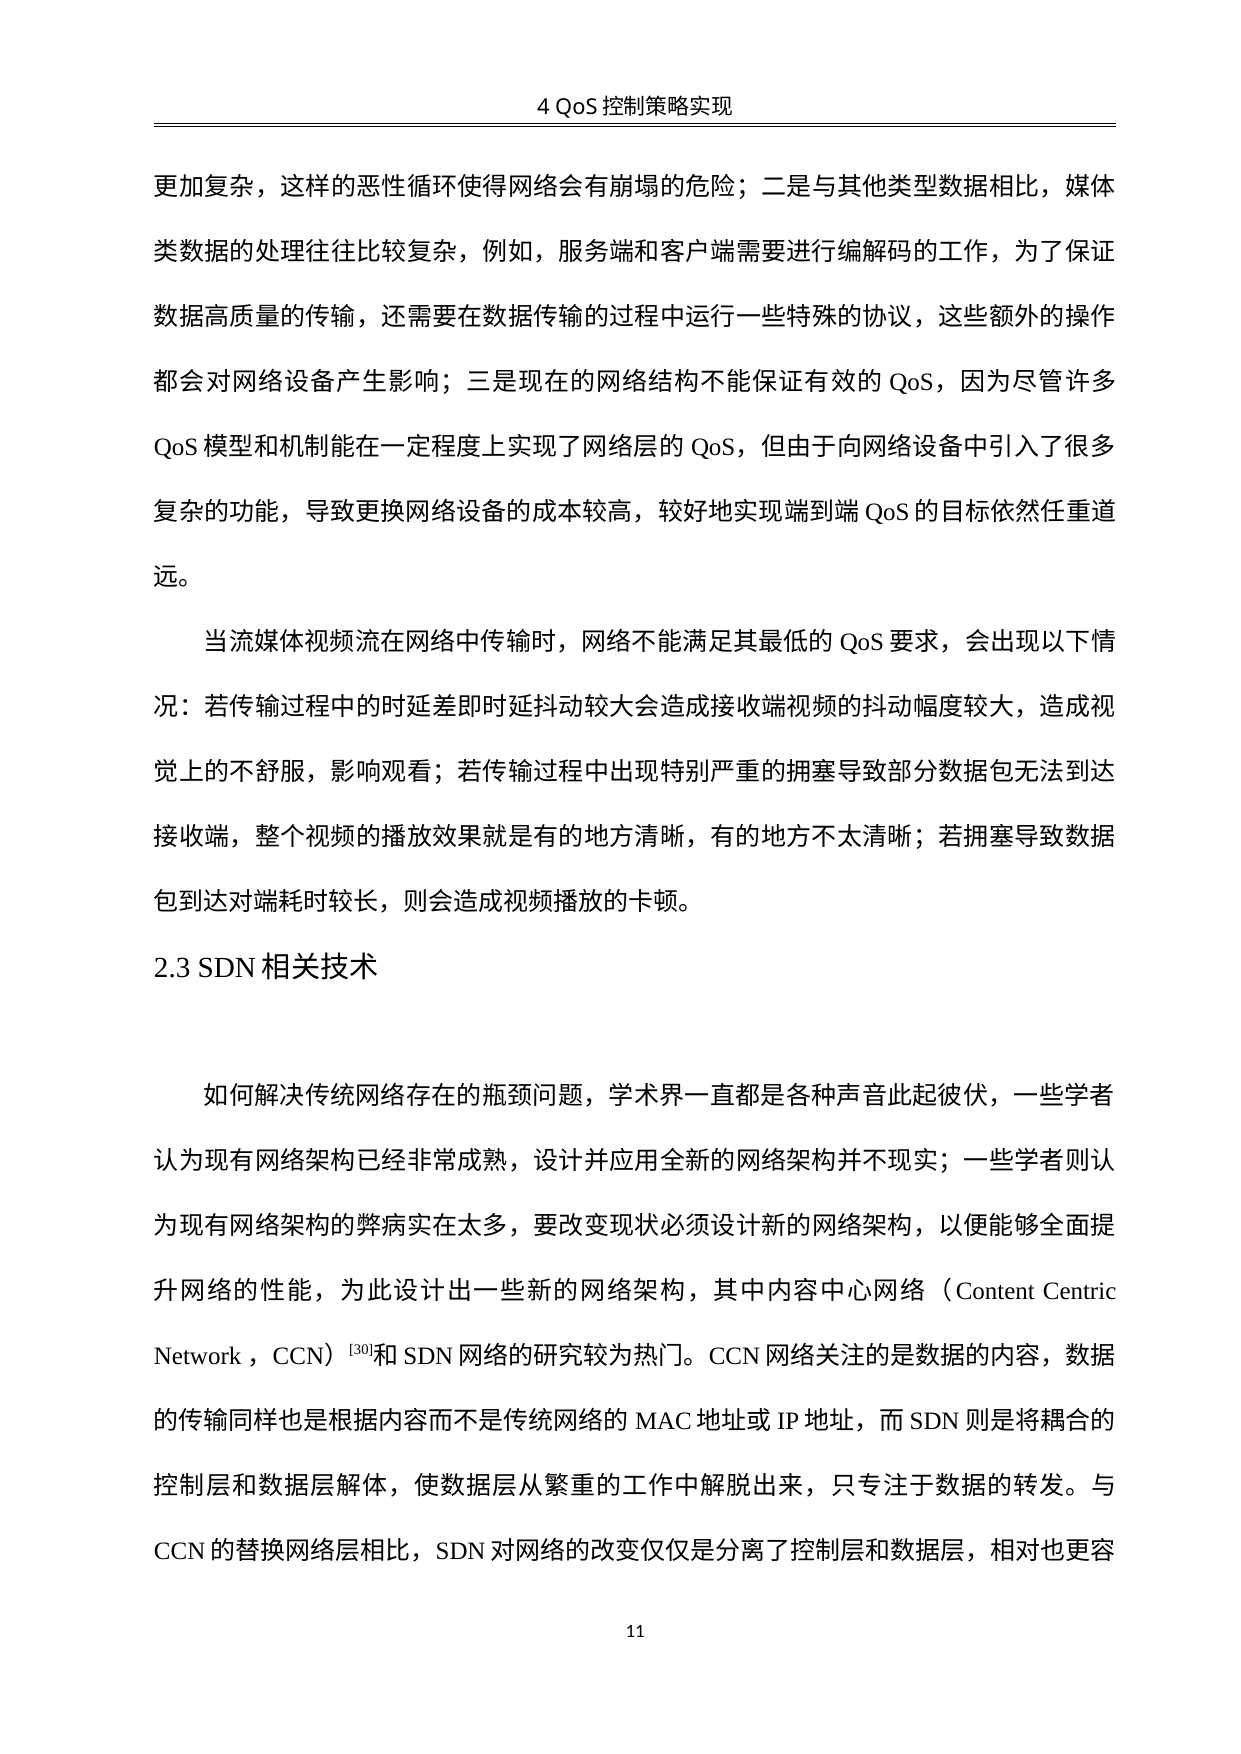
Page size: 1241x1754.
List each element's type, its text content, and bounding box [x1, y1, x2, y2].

text 当流媒体视频流在网络中传输时，网络不能满足其最低的QoS要求，会出现以下情况：若传输过程中的时延差即时延抖动较大会造成接收端视频的抖动幅度较大，造成视觉上的不舒服，影响观看；若传输过程中出现特别严重的拥塞导致部分数据包无法到达接收端，整个视频的播放效果就是有的地方清晰，有的地方不太清晰；若拥塞导致数据包到达对端耗时较长，则会造成视频播放的卡顿。 [154, 607, 1116, 932]
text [154, 1061, 1116, 1581]
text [154, 152, 1116, 607]
subtitle 2.3 SDN相关技术 [154, 932, 1116, 997]
